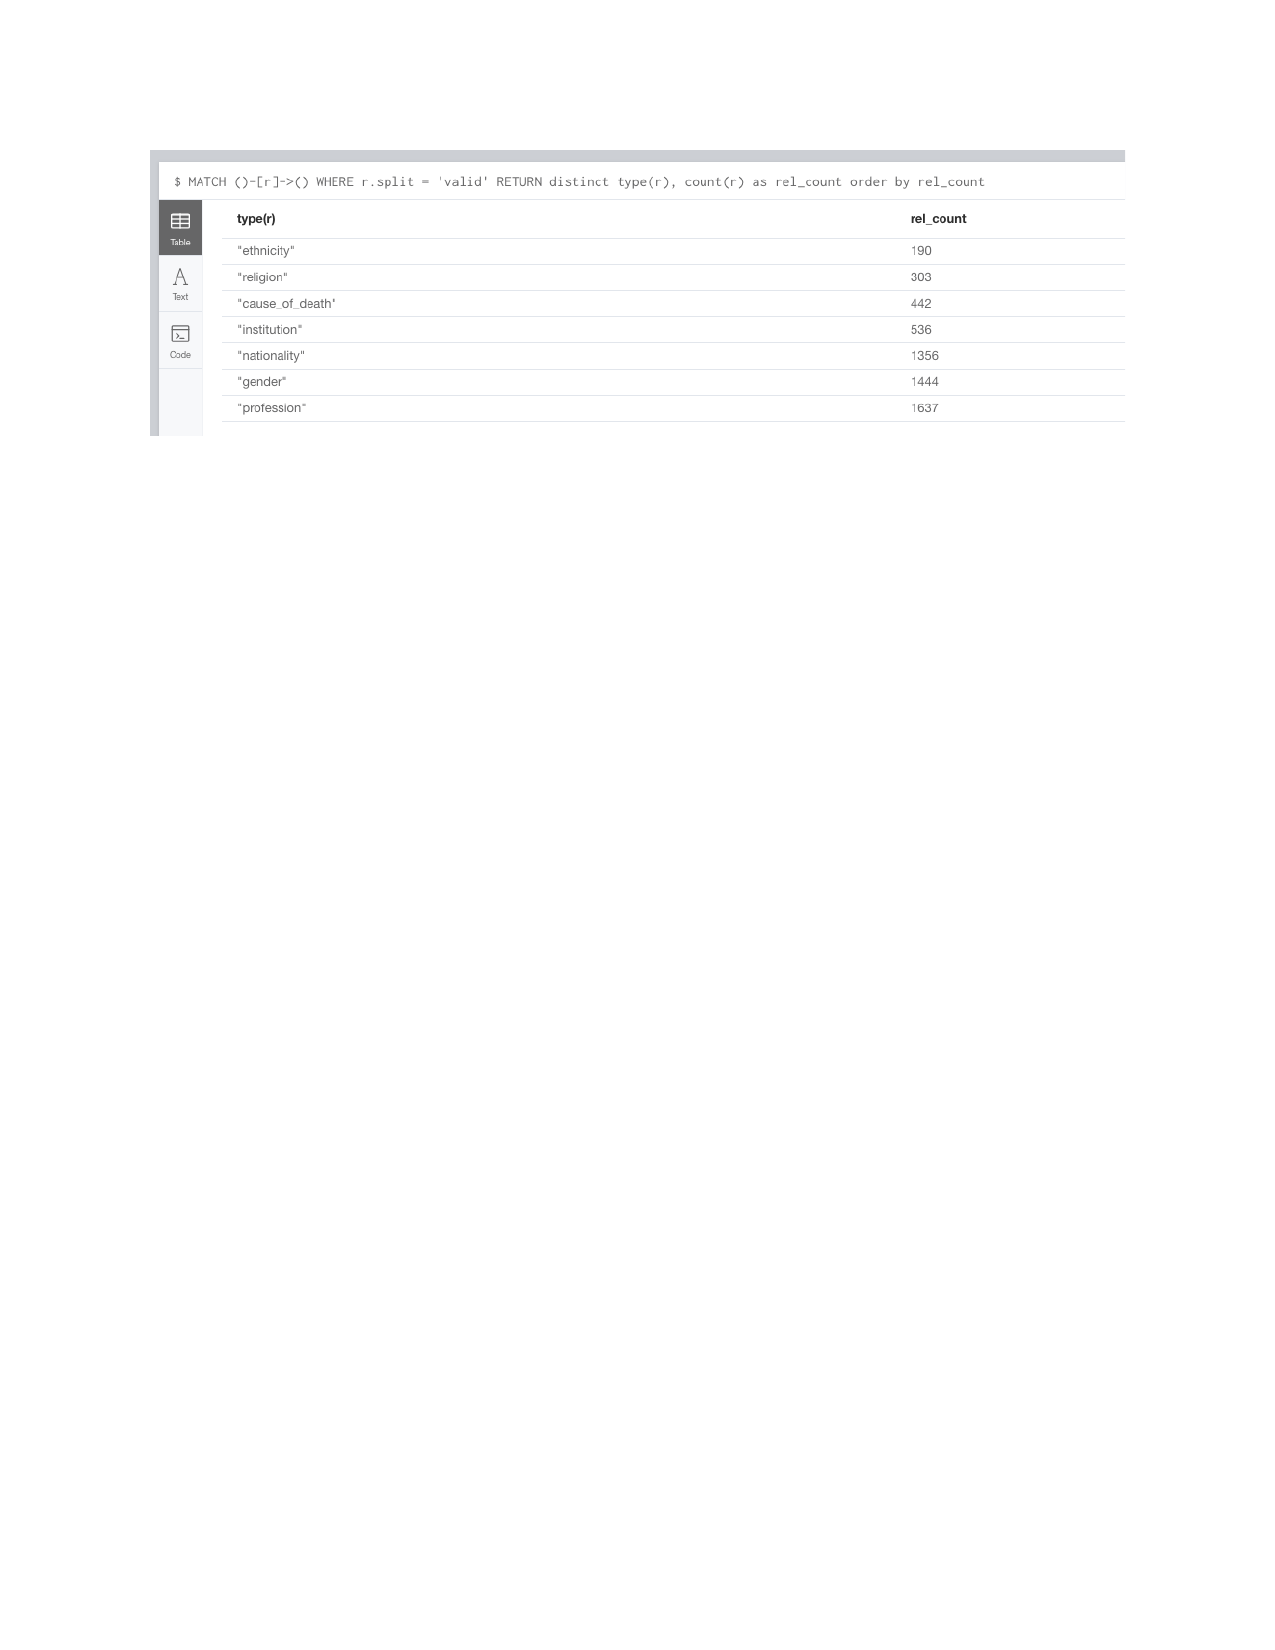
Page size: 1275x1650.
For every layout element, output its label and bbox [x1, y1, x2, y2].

picture [150, 150, 1125, 436]
